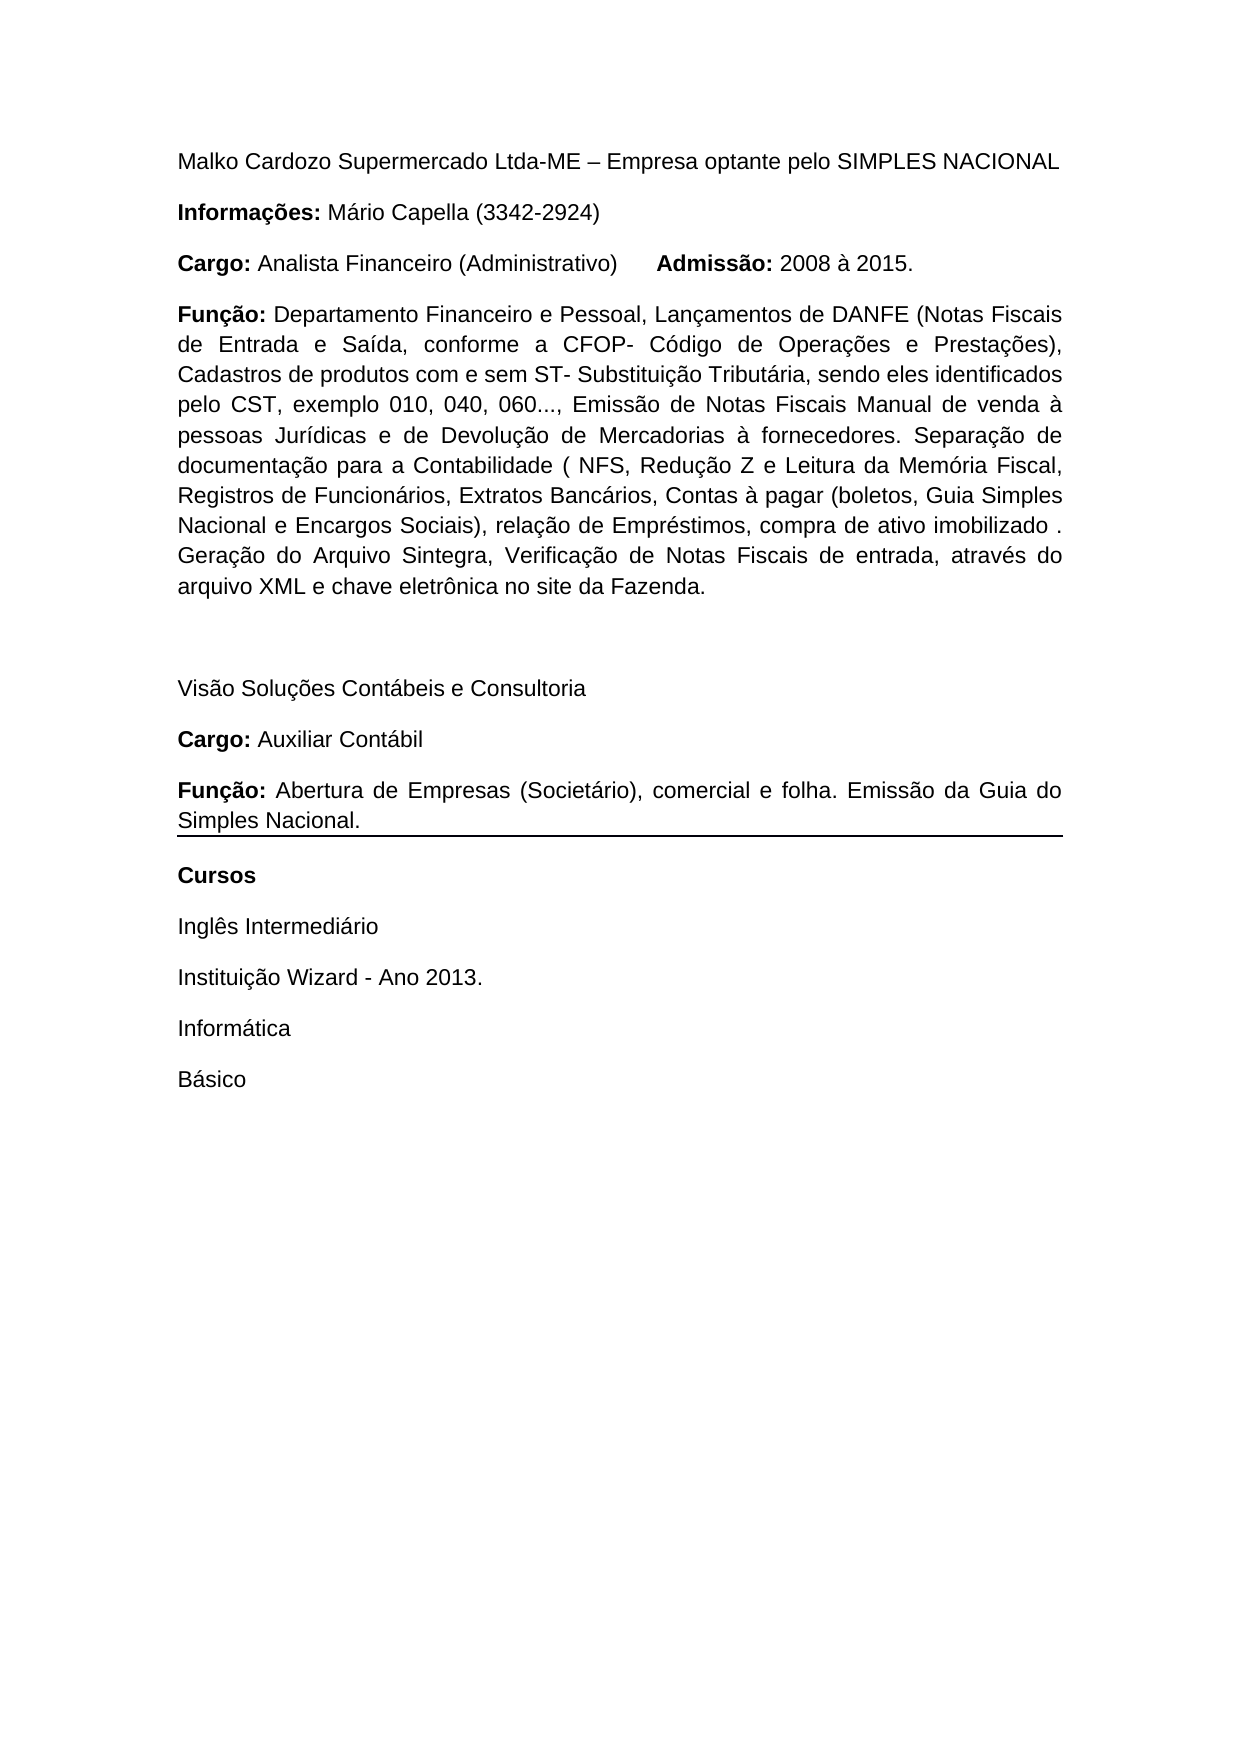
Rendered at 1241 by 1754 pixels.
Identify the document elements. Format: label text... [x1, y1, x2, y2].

text Cargo: Auxiliar Contábil [177, 726, 1063, 752]
text Função: Departamento Financeiro e Pessoal, Lançamentos de DANFE (Notas Fiscais de Entrada e Saída, conforme a CFOP- Código de Operações e Prestações), Cadastros de produtos com e sem ST- Substituição Tributária, sendo eles identificados pelo CST, exemplo 010, 040, 060..., Emissão de Notas Fiscais Manual de venda à pessoas Jurídicas e de Devolução de Mercadorias à fornecedores. Separação de documentação para a Contabilidade ( NFS, Redução Z e Leitura da Memória Fiscal, Registros de Funcionários, Extratos Bancários, Contas à pagar (boletos, Guia Simples Nacional e Encargos Sociais), relação de Empréstimos, compra de ativo imobilizado . Geração do Arquivo Sintegra, Verificação de Notas Fiscais de entrada, através do arquivo XML e chave eletrônica no site da Fazenda. [177, 301, 1063, 599]
text Informática [177, 1015, 1063, 1041]
text Visão Soluções Contábeis e Consultoria [177, 675, 1063, 701]
text Básico [177, 1066, 1063, 1092]
text Cursos [177, 862, 1063, 888]
text Inglês Intermediário [177, 913, 1063, 939]
text Cargo: Analista Financeiro (Administrativo) Admissão: 2008 à 2015. [177, 250, 1063, 276]
text Instituição Wizard - Ano 2013. [177, 964, 1063, 990]
text Função: Abertura de Empresas (Societário), comercial e folha. Emissão da Guia do Simples Nacional. [177, 777, 1063, 835]
text Informações: Mário Capella (3342-2924) [177, 199, 1063, 225]
text Malko Cardozo Supermercado Ltda-ME – Empresa optante pelo SIMPLES NACIONAL [177, 148, 1063, 174]
